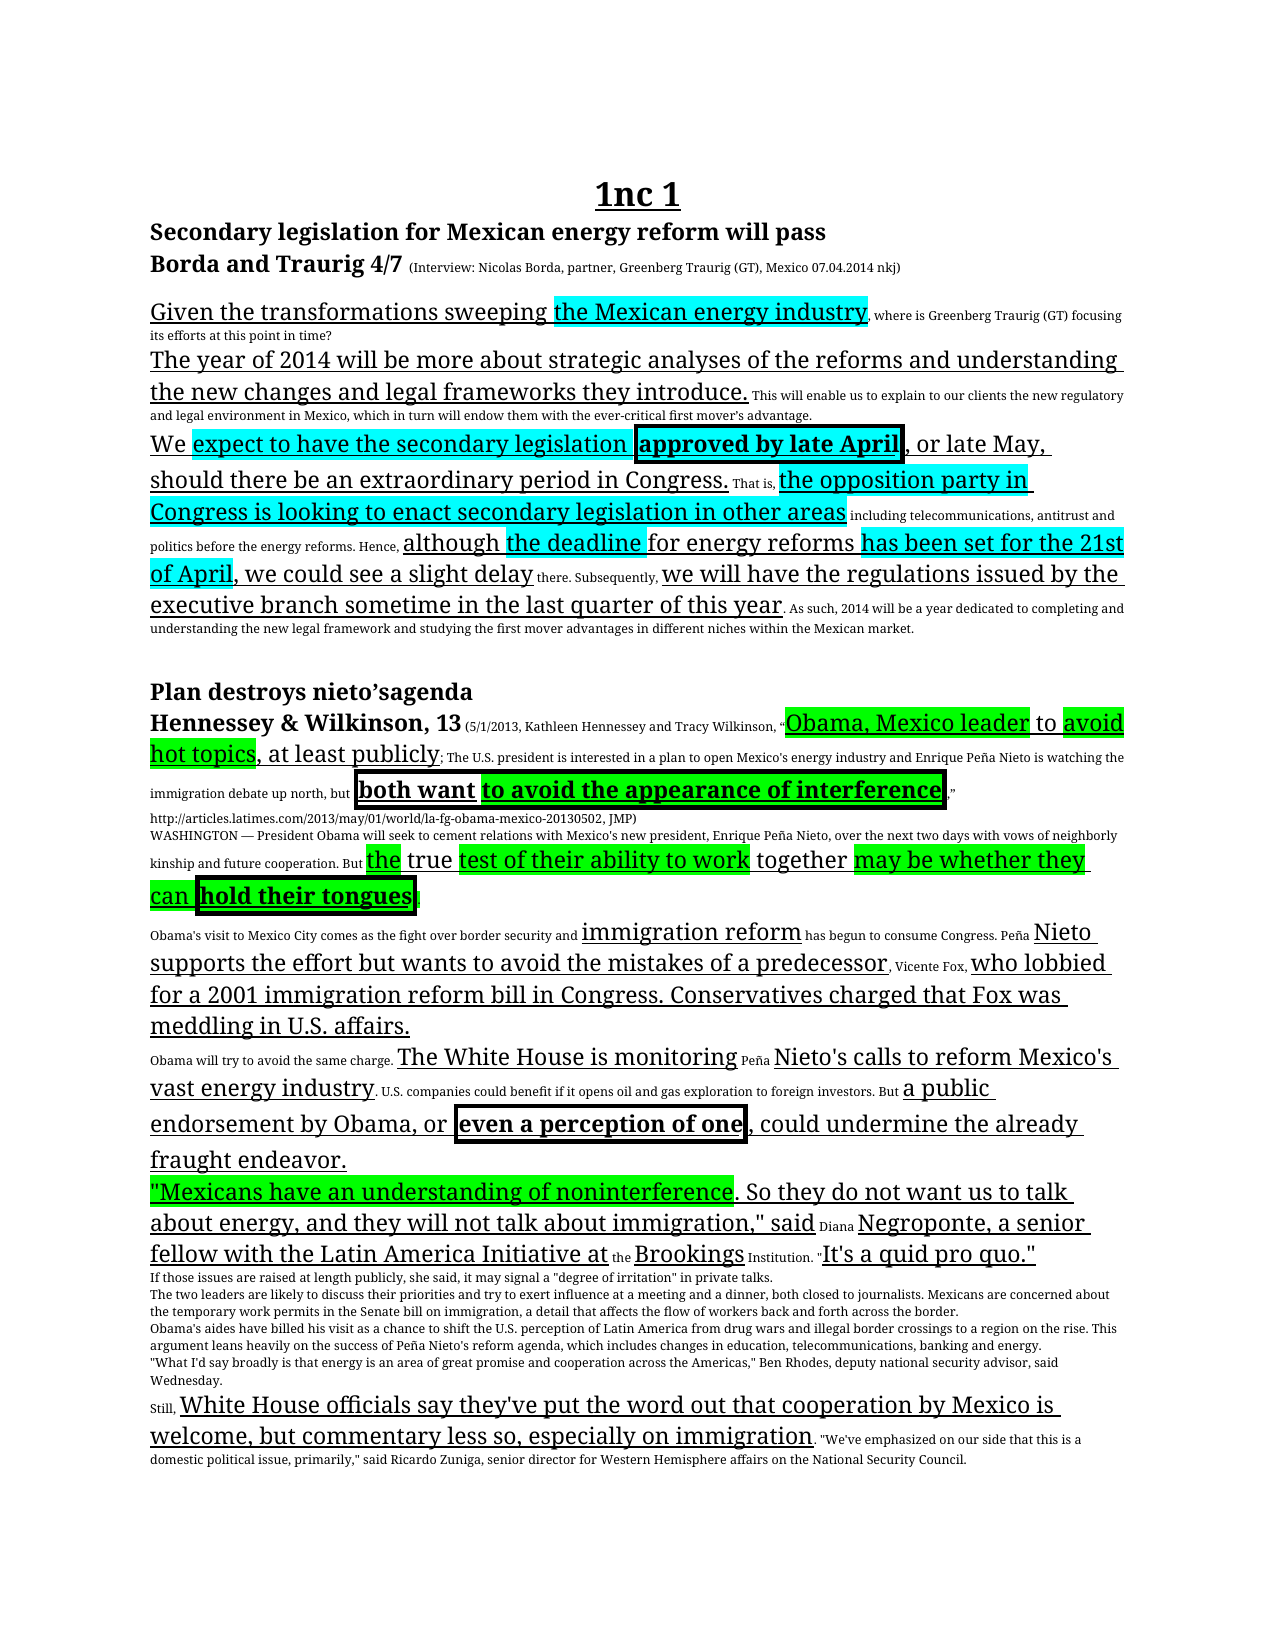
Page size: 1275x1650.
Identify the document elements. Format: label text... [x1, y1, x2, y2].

text Still, White House officials say they've put the word out that cooperation by Mexico is welcome, but commentary less so, especially on immigration. "We've emphasized on our side that this is a domestic political issue, primarily," said Ricardo Zuniga, senior director for Western Hemisphere affairs on the National Security Council. [150, 1389, 1125, 1468]
text Obama will try to avoid the same charge. The White House is monitoring Peña Nieto's calls to reform Mexico's vast energy industry. U.S. companies could benefit if it opens oil and gas exploration to foreign investors. But a public endorsement by Obama, or even a perception of one, could undermine the already fraught endeavor. [150, 1041, 1125, 1175]
text Obama's aides have billed his visit as a chance to shift the U.S. perception of Latin America from drug wars and illegal border crossings to a region on the rise. This argument leans heavily on the success of Peña Nieto's reform agenda, which includes changes in education, telecommunications, banking and energy. [150, 1320, 1125, 1354]
subtitle Plan destroys nieto’sagenda [150, 676, 1125, 707]
text Obama's visit to Mexico City comes as the fight over border security and immigration reform has begun to consume Congress. Peña Nieto supports the effort but wants to avoid the mistakes of a predecessor, Vicente Fox, who lobbied for a 2001 immigration reform bill in Congress. Conservatives charged that Fox was meddling in U.S. affairs. [150, 916, 1125, 1041]
subtitle 1nc 1 [150, 171, 1125, 216]
text Secondary legislation for Mexican energy reform will pass [150, 216, 1125, 247]
text The year of 2014 will be more about strategic analyses of the reforms and understanding the new changes and legal frameworks they introduce. This will enable us to explain to our clients the new regulatory and legal environment in Mexico, which in turn will endow them with the ever-critical first mover’s advantage. [150, 344, 1125, 424]
text "Mexicans have an understanding of noninterference. So they do not want us to talk about energy, and they will not talk about immigration," said Diana Negroponte, a senior fellow with the Latin America Initiative at the Brookings Institution. "It's a quid pro quo." [150, 1175, 1125, 1269]
text We expect to have the secondary legislation approved by late April, or late May, should there be an extraordinary period in Congress. That is, the opposition party in Congress is looking to enact secondary legislation in other areas including telecommunications, antitrust and politics before the energy reforms. Hence, although the deadline for energy reforms has been set for the 21st of April, we could see a slight delay there. Subsequently, we will have the regulations issued by the executive branch sometime in the last quarter of this year. As such, 2014 will be a year dedicated to completing and understanding the new legal framework and studying the first mover advantages in different niches within the Mexican market. [150, 424, 1125, 638]
text WASHINGTON — President Obama will seek to cement relations with Mexico's new president, Enrique Peña Nieto, over the next two days with vows of neighborly kinship and future cooperation. But the true test of their ability to work together may be whether they can hold their tongues. [150, 827, 1125, 916]
text Borda and Traurig 4/7 (Interview: Nicolas Borda, partner, Greenberg Traurig (GT), Mexico 07.04.2014 nkj) [150, 247, 1125, 279]
text The two leaders are likely to discuss their priorities and try to exert influence at a meeting and a dinner, both closed to journalists. Mexicans are concerned about the temporary work permits in the Senate bill on immigration, a detail that affects the flow of workers back and forth across the border. [150, 1286, 1125, 1320]
text Hennessey & Wilkinson, 13 (5/1/2013, Kathleen Hennessey and Tracy Wilkinson, “Obama, Mexico leader to avoid hot topics, at least publicly; The U.S. president is interested in a plan to open Mexico's energy industry and Enrique Peña Nieto is watching the immigration debate up north, but both want to avoid the appearance of interference,” http://articles.latimes.com/2013/may/01/world/la-fg-obama-mexico-20130502, JMP) [150, 707, 1125, 827]
text If those issues are raised at length publicly, she said, it may signal a "degree of irritation" in private talks. [150, 1269, 1125, 1286]
text Given the transformations sweeping the Mexican energy industry, where is Greenberg Traurig (GT) focusing its efforts at this point in time? [150, 296, 1125, 344]
text "What I'd say broadly is that energy is an area of great promise and cooperation across the Americas," Ben Rhodes, deputy national security advisor, said Wednesday. [150, 1354, 1125, 1389]
